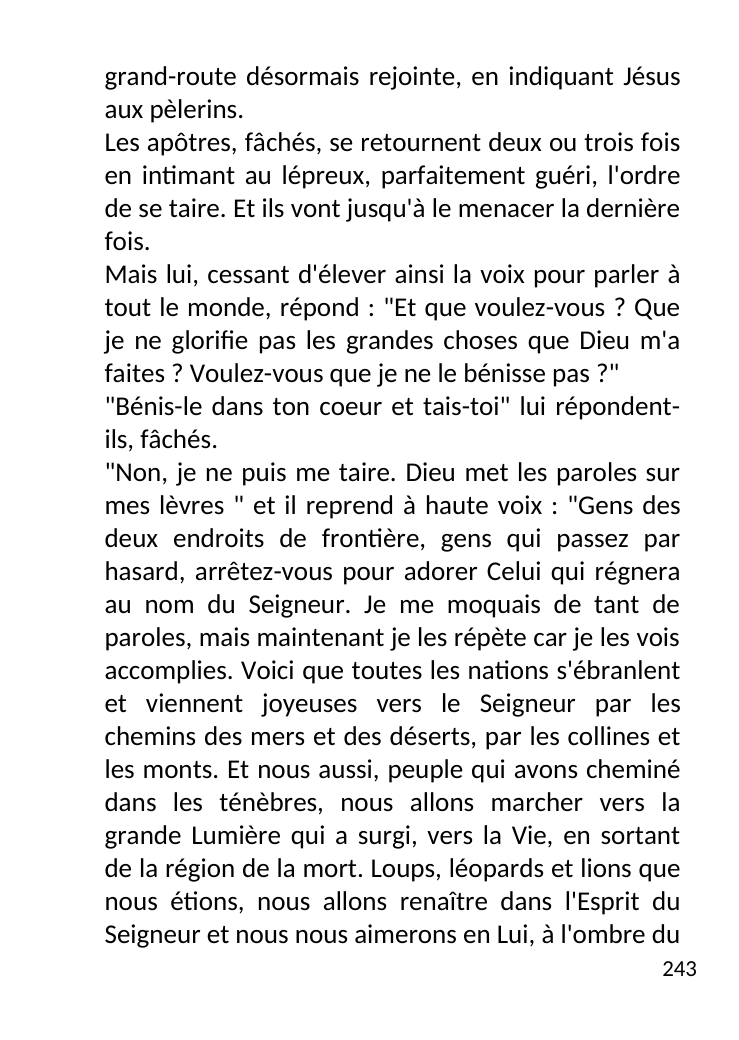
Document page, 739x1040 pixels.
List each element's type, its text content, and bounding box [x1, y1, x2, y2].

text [104, 59, 681, 125]
text "Bénis-le dans ton coeur et tais-toi" lui répondent-ils, fâchés. [104, 389, 681, 455]
text Mais lui, cessant d'élever ainsi la voix pour parler à tout le monde, répond : "Et que voulez-vous ? Que je ne glorifie pas les grandes choses que Dieu m'a faites ? Voulez-vous que je ne le bénisse pas ?" [104, 257, 681, 389]
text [104, 455, 681, 951]
text Les apôtres, fâchés, se retournent deux ou trois fois en intimant au lépreux, parfaitement guéri, l'ordre de se taire. Et ils vont jusqu'à le menacer la dernière fois. [104, 125, 681, 257]
